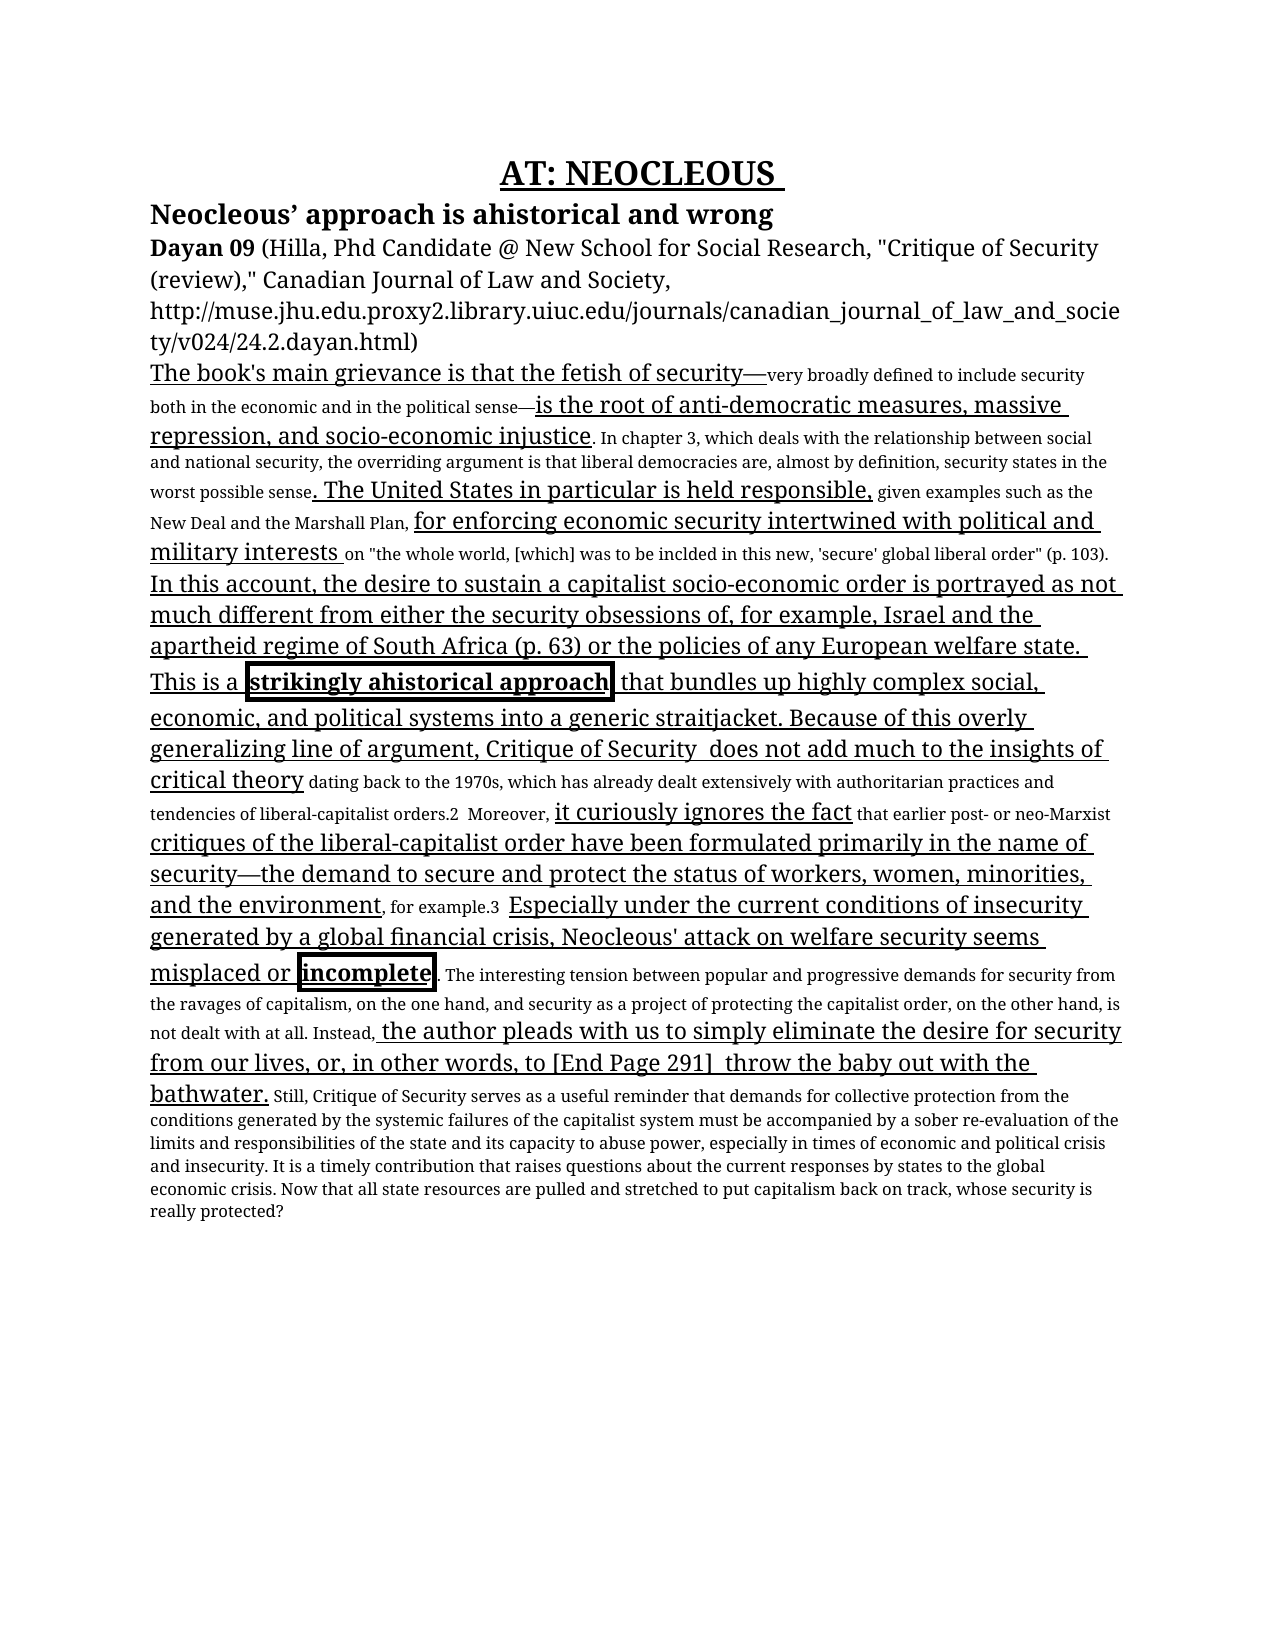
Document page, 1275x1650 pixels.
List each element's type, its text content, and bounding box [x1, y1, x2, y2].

text The book's main grievance is that the fetish of security—very broadly defined to include security both in the economic and in the political sense—is the root of anti-democratic measures, massive repression, and socio-economic injustice. In chapter 3, which deals with the relationship between social and national security, the overriding argument is that liberal democracies are, almost by definition, security states in the worst possible sense. The United States in particular is held responsible, given examples such as the New Deal and the Marshall Plan, for enforcing economic security intertwined with political and military interests on "the whole world, [which] was to be inclded in this new, 'secure' global liberal order" (p. 103). In this account, the desire to sustain a capitalist socio-economic order is portrayed as not much different from either the security obsessions of, for example, Israel and the apartheid regime of South Africa (p. 63) or the policies of any European welfare state. This is a strikingly ahistorical approach that bundles up highly complex social, economic, and political systems into a generic straitjacket. Because of this overly generalizing line of argument, Critique of Security does not add much to the insights of critical theory dating back to the 1970s, which has already dealt extensively with authoritarian practices and tendencies of liberal-capitalist orders.2 Moreover, it curiously ignores the fact that earlier post- or neo-Marxist critiques of the liberal-capitalist order have been formulated primarily in the name of security—the demand to secure and protect the status of workers, women, minorities, and the environment, for example.3 Especially under the current conditions of insecurity generated by a global financial crisis, Neocleous' attack on welfare security seems misplaced or incomplete. The interesting tension between popular and progressive demands for security from the ravages of capitalism, on the one hand, and security as a project of protecting the capitalist order, on the other hand, is not dealt with at all. Instead, the author pleads with us to simply eliminate the desire for security from our lives, or, in other words, to [End Page 291] throw the baby out with the bathwater. Still, Critique of Security serves as a useful reminder that demands for collective protection from the conditions generated by the systemic failures of the capitalist system must be accompanied by a sober re-evaluation of the limits and responsibilities of the state and its capacity to abuse power, especially in times of economic and political crisis and insecurity. It is a timely contribution that raises questions about the current responses by states to the global economic crisis. Now that all state resources are pulled and stretched to put capitalism back on track, whose security is really protected? [150, 357, 1125, 1222]
text Dayan 09 (Hilla, Phd Candidate @ New School for Social Research, "Critique of Security (review)," Canadian Journal of Law and Society, http://muse.jhu.edu.proxy2.library.uiuc.edu/journals/canadian_journal_of_law_and_society/v024/24.2.dayan.html) [150, 232, 1125, 357]
subtitle AT: Neocleous [150, 150, 1125, 195]
subtitle Neocleous’ approach is ahistorical and wrong [150, 195, 1125, 232]
